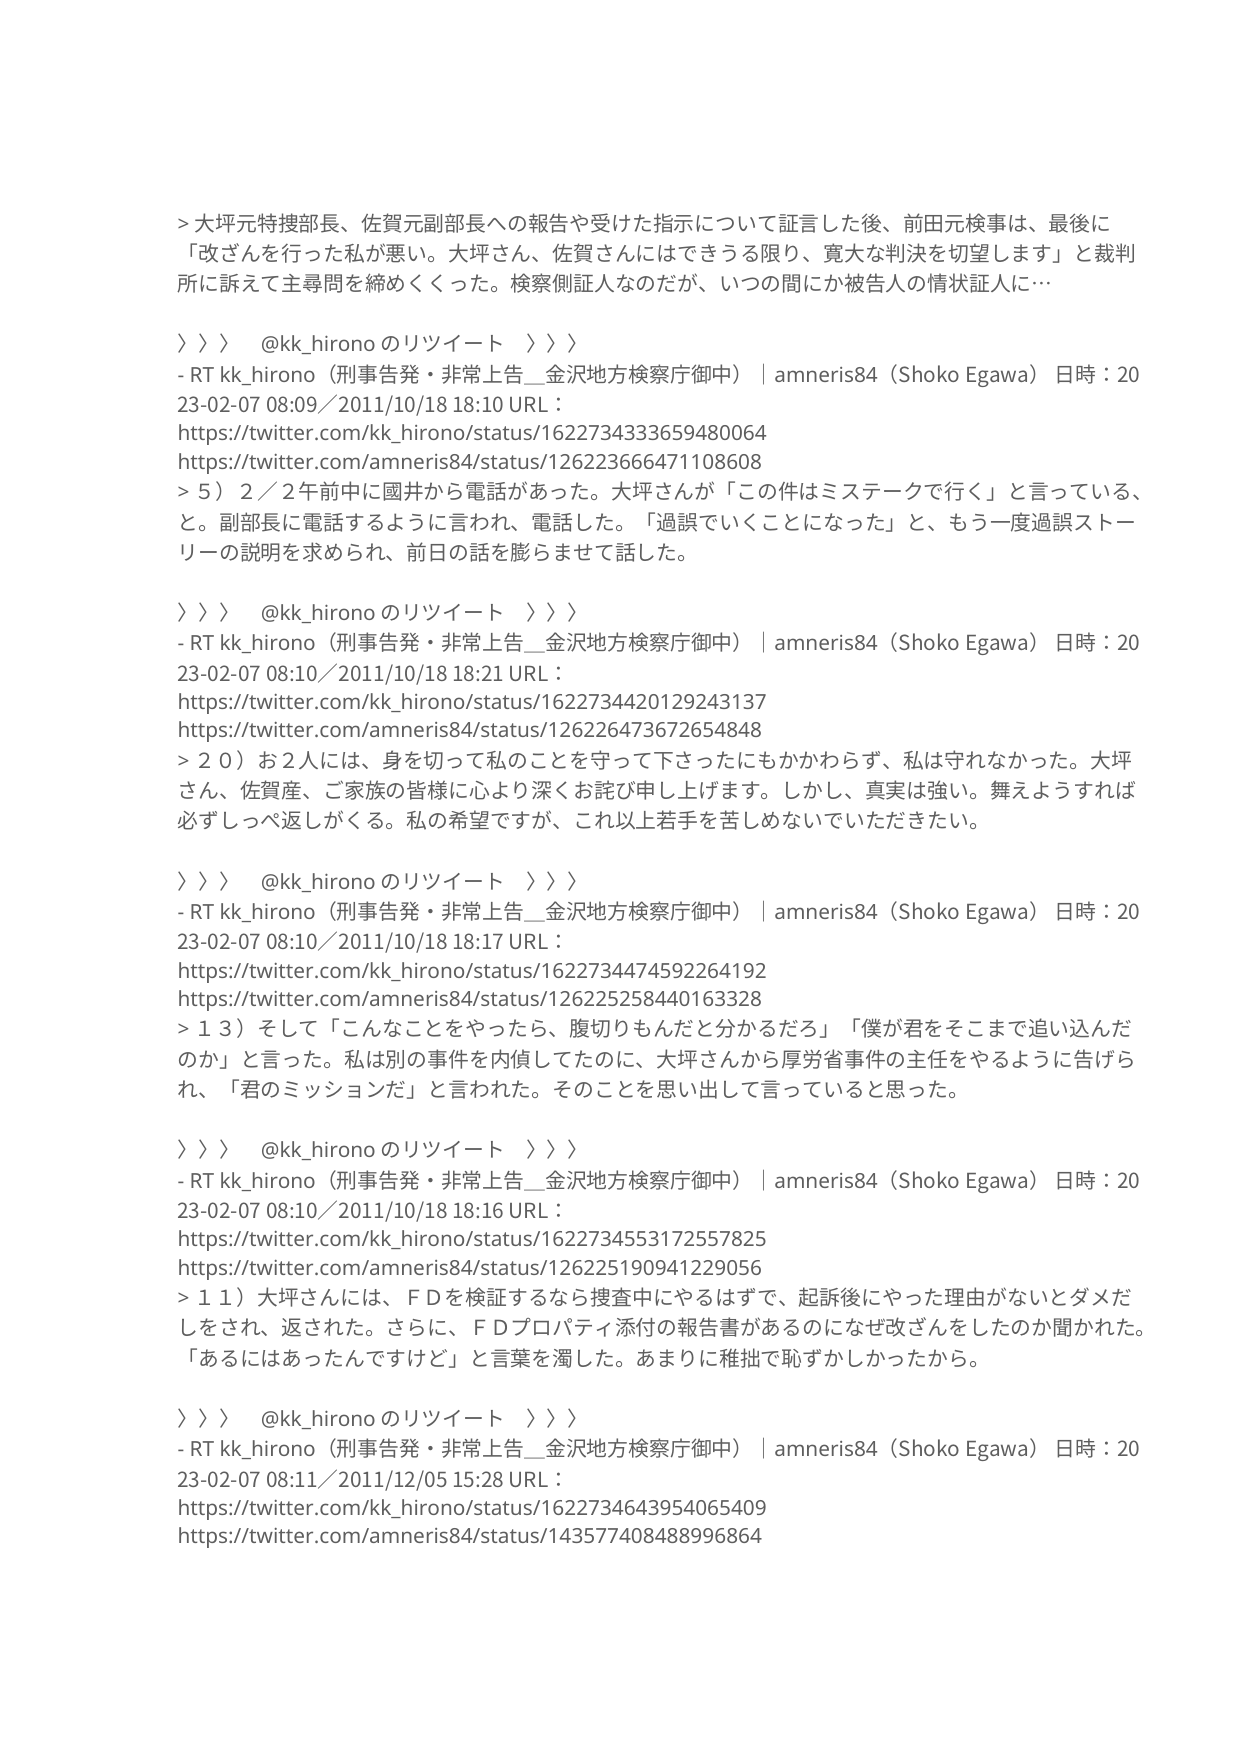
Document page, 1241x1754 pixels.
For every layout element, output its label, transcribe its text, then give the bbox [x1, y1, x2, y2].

text 〉〉〉 @kk_hironoのリツイート 〉〉〉 [177, 1134, 1152, 1164]
text - RT kk_hirono（刑事告発・非常上告＿金沢地方検察庁御中）｜amneris84（Shoko Egawa） 日時：2023-02-07 08:09／2011/10/18 18:10 URL： https://twitter.com/kk_hirono/status/1622734333659480064 https://twitter.com/amneris84/status/126223666471108608 [177, 358, 1152, 475]
text 〉〉〉 @kk_hironoのリツイート 〉〉〉 [177, 1402, 1152, 1433]
text > 大坪元特捜部長、佐賀元副部長への報告や受けた指示について証言した後、前田元検事は、最後に「改ざんを行った私が悪い。大坪さん、佐賀さんにはできうる限り、寛大な判決を切望します」と裁判所に訴えて主尋問を締めくくった。検察側証人なのだが、いつの間にか被告人の情状証人に… [177, 207, 1152, 297]
text 〉〉〉 @kk_hironoのリツイート 〉〉〉 [177, 865, 1152, 895]
text - RT kk_hirono（刑事告発・非常上告＿金沢地方検察庁御中）｜amneris84（Shoko Egawa） 日時：2023-02-07 08:10／2011/10/18 18:21 URL： https://twitter.com/kk_hirono/status/1622734420129243137 https://twitter.com/amneris84/status/126226473672654848 [177, 627, 1152, 744]
text - RT kk_hirono（刑事告発・非常上告＿金沢地方検察庁御中）｜amneris84（Shoko Egawa） 日時：2023-02-07 08:10／2011/10/18 18:17 URL： https://twitter.com/kk_hirono/status/1622734474592264192 https://twitter.com/amneris84/status/126225258440163328 [177, 895, 1152, 1013]
text - RT kk_hirono（刑事告発・非常上告＿金沢地方検察庁御中）｜amneris84（Shoko Egawa） 日時：2023-02-07 08:11／2011/12/05 15:28 URL： https://twitter.com/kk_hirono/status/1622734643954065409 https://twitter.com/amneris84/status/143577408488996864 [177, 1433, 1152, 1550]
text 〉〉〉 @kk_hironoのリツイート 〉〉〉 [177, 328, 1152, 358]
text - RT kk_hirono（刑事告発・非常上告＿金沢地方検察庁御中）｜amneris84（Shoko Egawa） 日時：2023-02-07 08:10／2011/10/18 18:16 URL： https://twitter.com/kk_hirono/status/1622734553172557825 https://twitter.com/amneris84/status/126225190941229056 [177, 1164, 1152, 1281]
text > ５）２／２午前中に國井から電話があった。大坪さんが「この件はミステークで行く」と言っている、と。副部長に電話するように言われ、電話した。「過誤でいくことになった」と、もう一度過誤ストーリーの説明を求められ、前日の話を膨らませて話した。 [177, 475, 1152, 566]
text > １１）大坪さんには、ＦＤを検証するなら捜査中にやるはずで、起訴後にやった理由がないとダメだしをされ、返された。さらに、ＦＤプロパティ添付の報告書があるのになぜ改ざんをしたのか聞かれた。「あるにはあったんですけど」と言葉を濁した。あまりに稚拙で恥ずかしかったから。 [177, 1281, 1152, 1372]
text > １３）そして「こんなことをやったら、腹切りもんだと分かるだろ」「僕が君をそこまで追い込んだのか」と言った。私は別の事件を内偵してたのに、大坪さんから厚労省事件の主任をやるように告げられ、「君のミッションだ」と言われた。そのことを思い出して言っていると思った。 [177, 1013, 1152, 1103]
text > ２０）お２人には、身を切って私のことを守って下さったにもかかわらず、私は守れなかった。大坪さん、佐賀産、ご家族の皆様に心より深くお詫び申し上げます。しかし、真実は強い。舞えようすれば必ずしっぺ返しがくる。私の希望ですが、これ以上若手を苦しめないでいただきたい。 [177, 744, 1152, 835]
text 〉〉〉 @kk_hironoのリツイート 〉〉〉 [177, 596, 1152, 627]
